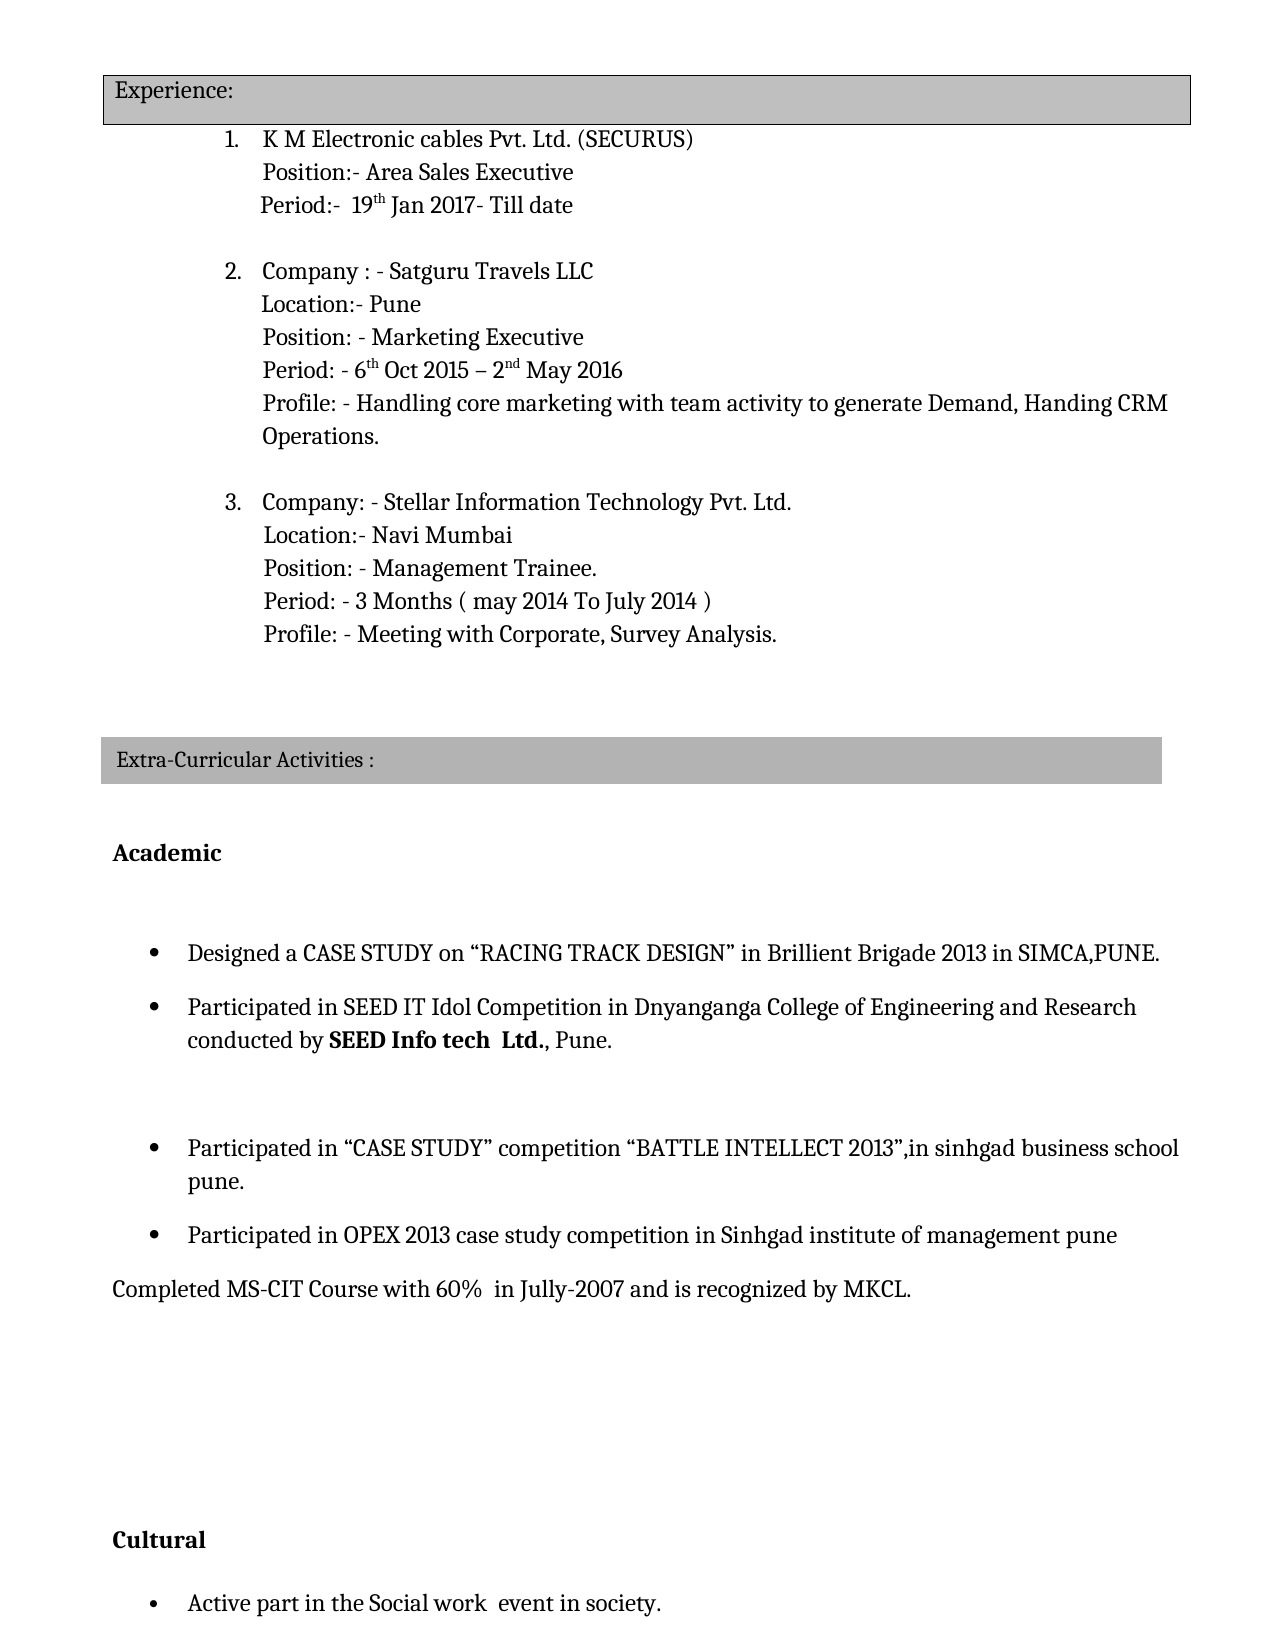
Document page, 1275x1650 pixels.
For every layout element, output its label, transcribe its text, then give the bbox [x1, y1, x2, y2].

list Location:- Navi Mumbai [187, 521, 1181, 550]
list Participated in SEED IT Idol Competition in Dnyanganga College of Engineering and Research conducted by SEED Info tech Ltd., Pune. [150, 993, 1181, 1055]
list Company : - Satguru Travels LLC [225, 257, 1181, 286]
table_header Extra-Curricular Activities : [101, 737, 1162, 784]
list Position:- Area Sales Executive [262, 158, 1181, 186]
list Position: - Management Trainee. [187, 554, 1181, 583]
text Cultural [112, 1526, 1181, 1555]
text Academic [112, 836, 1181, 867]
list Location:- Pune [112, 290, 1181, 318]
list Active part in the Social work event in society. [150, 1589, 1181, 1617]
list Designed a CASE STUDY on “RACING TRACK DESIGN” in Brillient Brigade 2013 in SIMCA,PUNE. [150, 939, 1181, 968]
list Participated in “CASE STUDY” competition “BATTLE INTELLECT 2013”,in sinhgad business school pune. [150, 1134, 1181, 1196]
list Position: - Marketing Executive [187, 323, 1181, 352]
list Profile: - Handling core marketing with team activity to generate Demand, Handing CRM Operations. [262, 389, 1181, 451]
list Period: - 6th Oct 2015 – 2nd May 2016 [187, 356, 1181, 384]
list Profile: - Meeting with Corporate, Survey Analysis. [187, 620, 1181, 649]
table_header Experience: [104, 76, 1190, 124]
list K M Electronic cables Pvt. Ltd. (SECURUS) [225, 125, 1181, 153]
list Completed MS-CIT Course with 60% in Jully-2007 and is recognized by MKCL. [112, 1274, 1181, 1303]
list Participated in OPEX 2013 case study competition in Sinhgad institute of management pune [150, 1221, 1181, 1249]
list Period: - 3 Months ( may 2014 To July 2014 ) [187, 587, 1181, 616]
list Company: - Stellar Information Technology Pvt. Ltd. [225, 488, 1181, 517]
list Period:- 19th Jan 2017- Till date [150, 191, 1181, 219]
